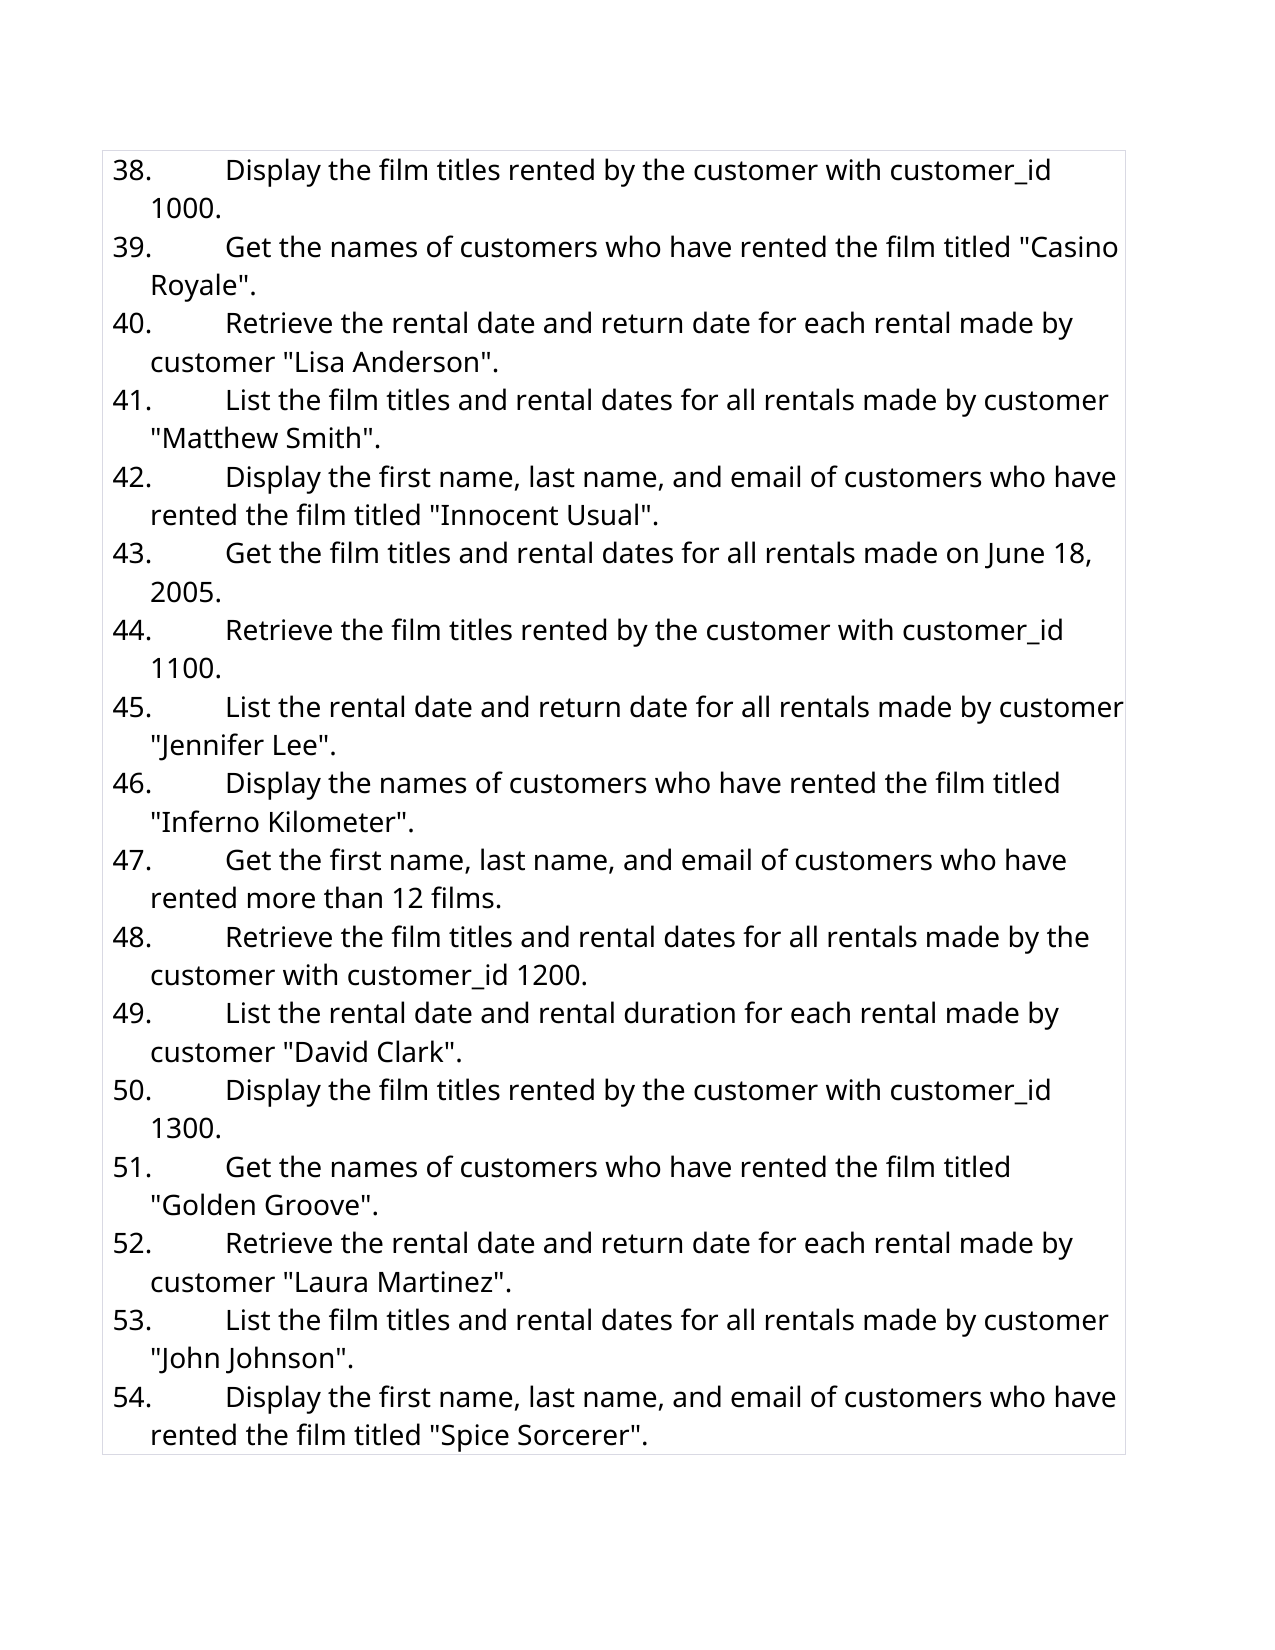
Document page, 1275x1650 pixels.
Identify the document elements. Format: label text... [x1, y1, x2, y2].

list Get the names of customers who have rented the film titled "Golden Groove". [103, 1147, 1125, 1223]
list List the film titles and rental dates for all rentals made by customer "Matthew Smith". [103, 380, 1125, 457]
list List the rental date and return date for all rentals made by customer "Jennifer Lee". [103, 687, 1125, 763]
list Get the film titles and rental dates for all rentals made on June 18, 2005. [103, 533, 1125, 610]
list Display the film titles rented by the customer with customer_id 1300. [103, 1070, 1125, 1147]
list Retrieve the rental date and return date for each rental made by customer "Laura Martinez". [103, 1223, 1125, 1300]
list Retrieve the rental date and return date for each rental made by customer "Lisa Anderson". [103, 303, 1125, 380]
list Display the film titles rented by the customer with customer_id 1000. [103, 151, 1125, 227]
list List the rental date and rental duration for each rental made by customer "David Clark". [103, 993, 1125, 1070]
list Display the first name, last name, and email of customers who have rented the film titled "Spice Sorcerer". [103, 1377, 1125, 1454]
list Display the names of customers who have rented the film titled "Inferno Kilometer". [103, 763, 1125, 840]
list Retrieve the film titles rented by the customer with customer_id 1100. [103, 610, 1125, 687]
list Get the first name, last name, and email of customers who have rented more than 12 films. [103, 840, 1125, 917]
list Get the names of customers who have rented the film titled "Casino Royale". [103, 227, 1125, 303]
list List the film titles and rental dates for all rentals made by customer "John Johnson". [103, 1300, 1125, 1377]
list Display the first name, last name, and email of customers who have rented the film titled "Innocent Usual". [103, 457, 1125, 533]
list Retrieve the film titles and rental dates for all rentals made by the customer with customer_id 1200. [103, 917, 1125, 993]
